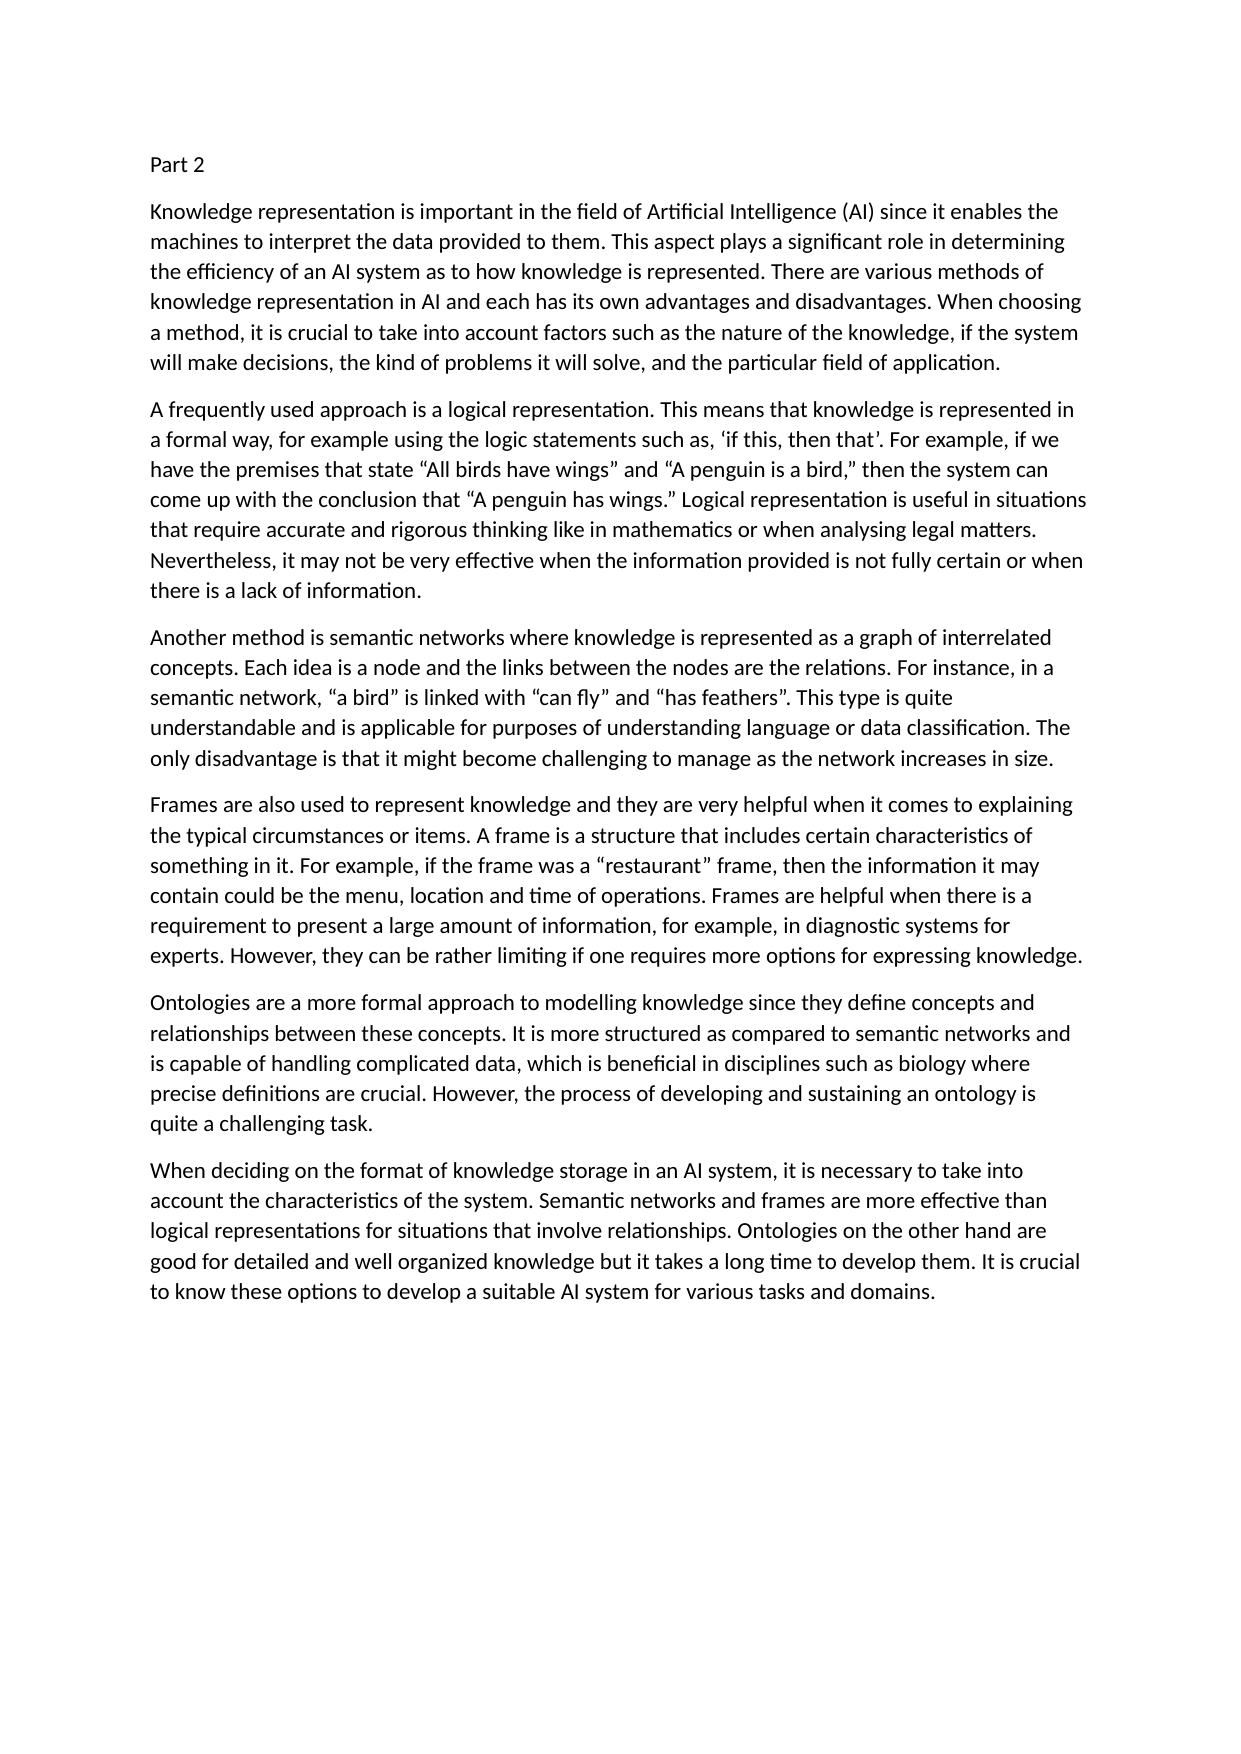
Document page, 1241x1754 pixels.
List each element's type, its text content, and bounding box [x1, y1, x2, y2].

text A frequently used approach is a logical representation. This means that knowledge is represented in a formal way, for example using the logic statements such as, ‘if this, then that’. For example, if we have the premises that state “All birds have wings” and “A penguin is a bird,” then the system can come up with the conclusion that “A penguin has wings.” Logical representation is useful in situations that require accurate and rigorous thinking like in mathematics or when analysing legal matters. Nevertheless, it may not be very effective when the information provided is not fully certain or when there is a lack of information. [150, 395, 1090, 604]
text Knowledge representation is important in the field of Artificial Intelligence (AI) since it enables the machines to interpret the data provided to them. This aspect plays a significant role in determining the efficiency of an AI system as to how knowledge is represented. There are various methods of knowledge representation in AI and each has its own advantages and disadvantages. When choosing a method, it is crucial to take into account factors such as the nature of the knowledge, if the system will make decisions, the kind of problems it will solve, and the particular field of application. [150, 197, 1090, 376]
text When deciding on the format of knowledge storage in an AI system, it is necessary to take into account the characteristics of the system. Semantic networks and frames are more effective than logical representations for situations that involve relationships. Ontologies on the other hand are good for detailed and well organized knowledge but it takes a long time to develop them. It is crucial to know these options to develop a suitable AI system for various tasks and domains. [150, 1156, 1090, 1305]
text Ontologies are a more formal approach to modelling knowledge since they define concepts and relationships between these concepts. It is more structured as compared to semantic networks and is capable of handling complicated data, which is beneficial in disciplines such as biology where precise definitions are crucial. However, the process of developing and sustaining an ontology is quite a challenging task. [150, 988, 1090, 1137]
text Frames are also used to represent knowledge and they are very helpful when it comes to explaining the typical circumstances or items. A frame is a structure that includes certain characteristics of something in it. For example, if the frame was a “restaurant” frame, then the information it may contain could be the menu, location and time of operations. Frames are helpful when there is a requirement to present a large amount of information, for example, in diagnostic systems for experts. However, they can be rather limiting if one requires more options for expressing knowledge. [150, 791, 1090, 970]
text Another method is semantic networks where knowledge is represented as a graph of interrelated concepts. Each idea is a node and the links between the nodes are the relations. For instance, in a semantic network, “a bird” is linked with “can fly” and “has feathers”. This type is quite understandable and is applicable for purposes of understanding language or data classification. The only disadvantage is that it might become challenging to manage as the network increases in size. [150, 623, 1090, 772]
text Part 2 [150, 150, 1090, 178]
